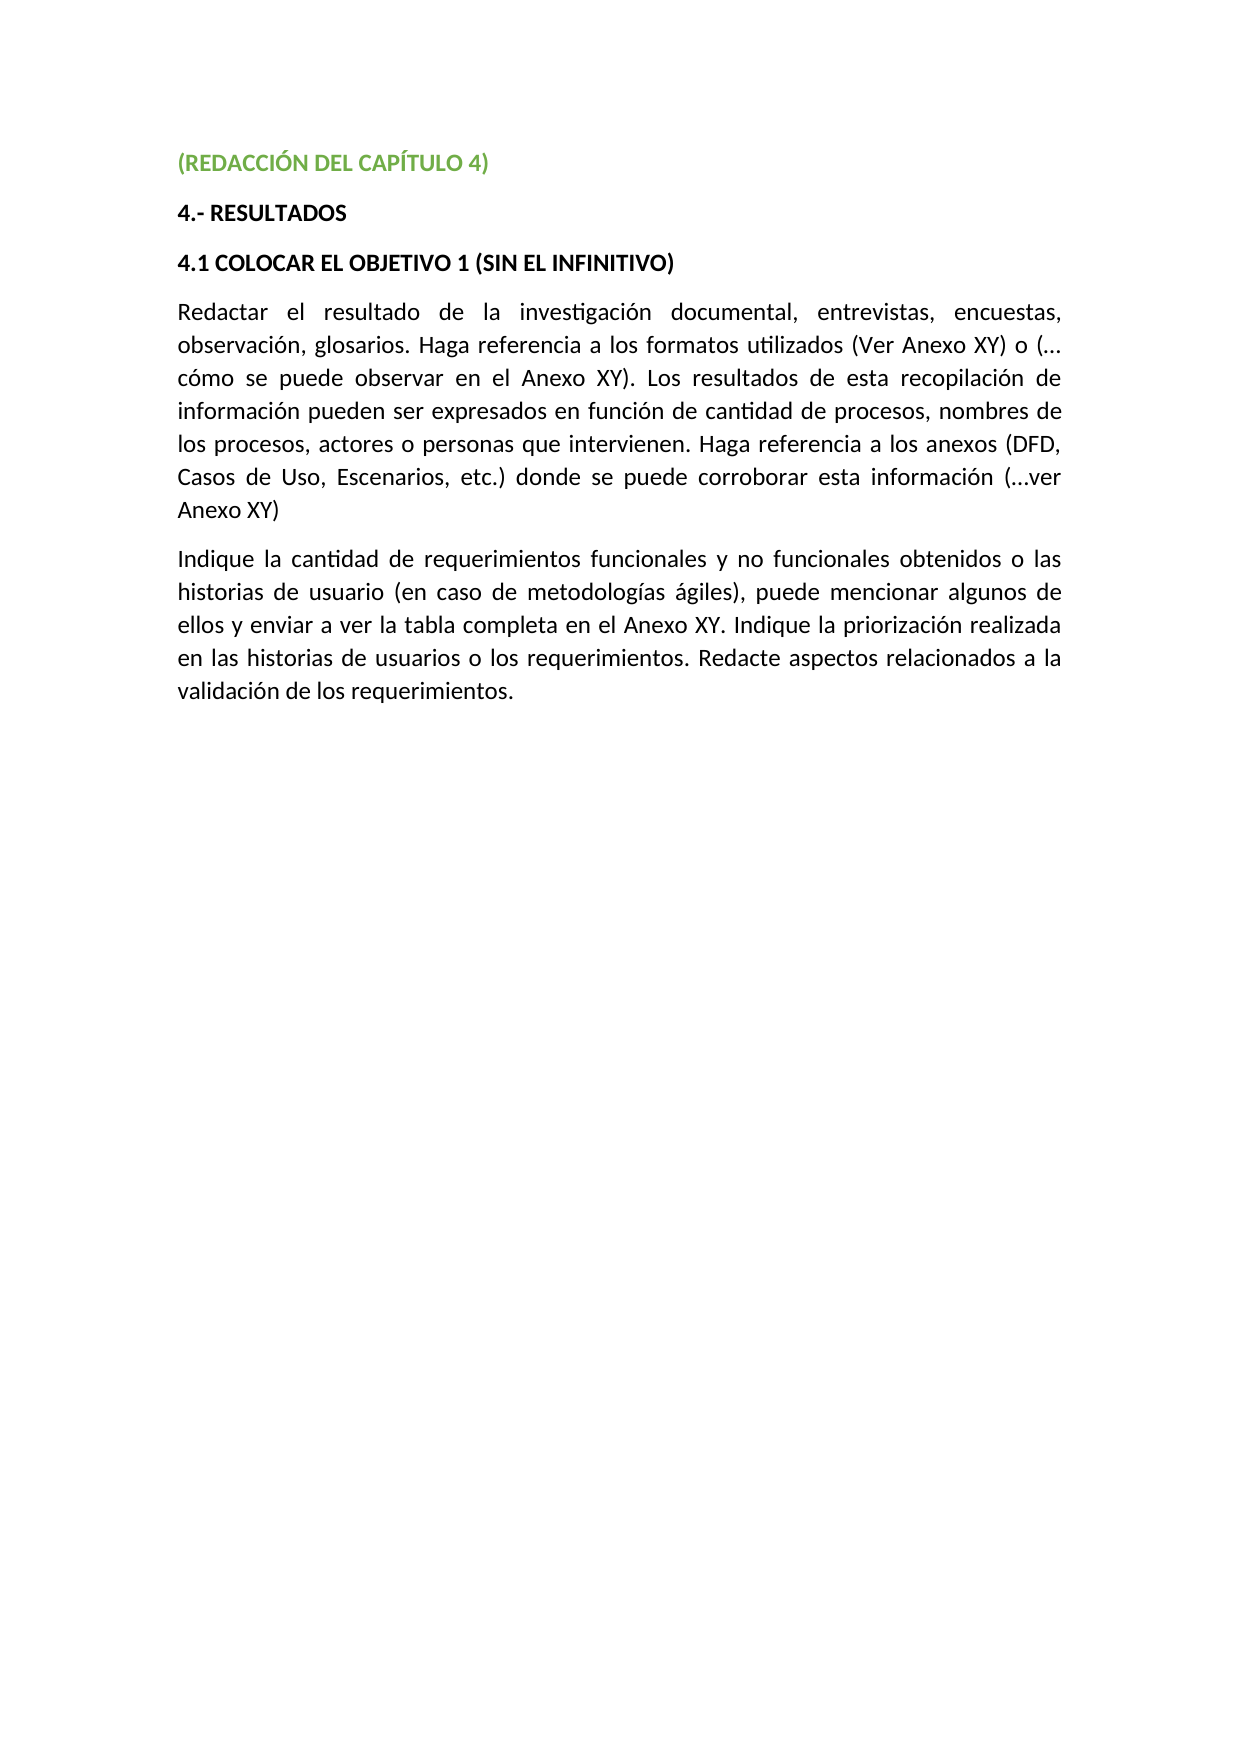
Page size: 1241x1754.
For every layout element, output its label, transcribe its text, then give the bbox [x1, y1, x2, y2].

text 4.1 COLOCAR EL OBJETIVO 1 (SIN EL INFINITIVO) [177, 247, 1063, 277]
text Redactar el resultado de la investigación documental, entrevistas, encuestas, observación, glosarios. Haga referencia a los formatos utilizados (Ver Anexo XY) o (…cómo se puede observar en el Anexo XY). Los resultados de esta recopilación de información pueden ser expresados en función de cantidad de procesos, nombres de los procesos, actores o personas que intervienen. Haga referencia a los anexos (DFD, Casos de Uso, Escenarios, etc.) donde se puede corroborar esta información (…ver Anexo XY) [177, 296, 1063, 524]
text Indique la cantidad de requerimientos funcionales y no funcionales obtenidos o las historias de usuario (en caso de metodologías ágiles), puede mencionar algunos de ellos y enviar a ver la tabla completa en el Anexo XY. Indique la priorización realizada en las historias de usuarios o los requerimientos. Redacte aspectos relacionados a la validación de los requerimientos. [177, 543, 1063, 706]
text (REDACCIÓN DEL CAPÍTULO 4) [177, 148, 1063, 178]
text 4.- RESULTADOS [177, 197, 1063, 228]
